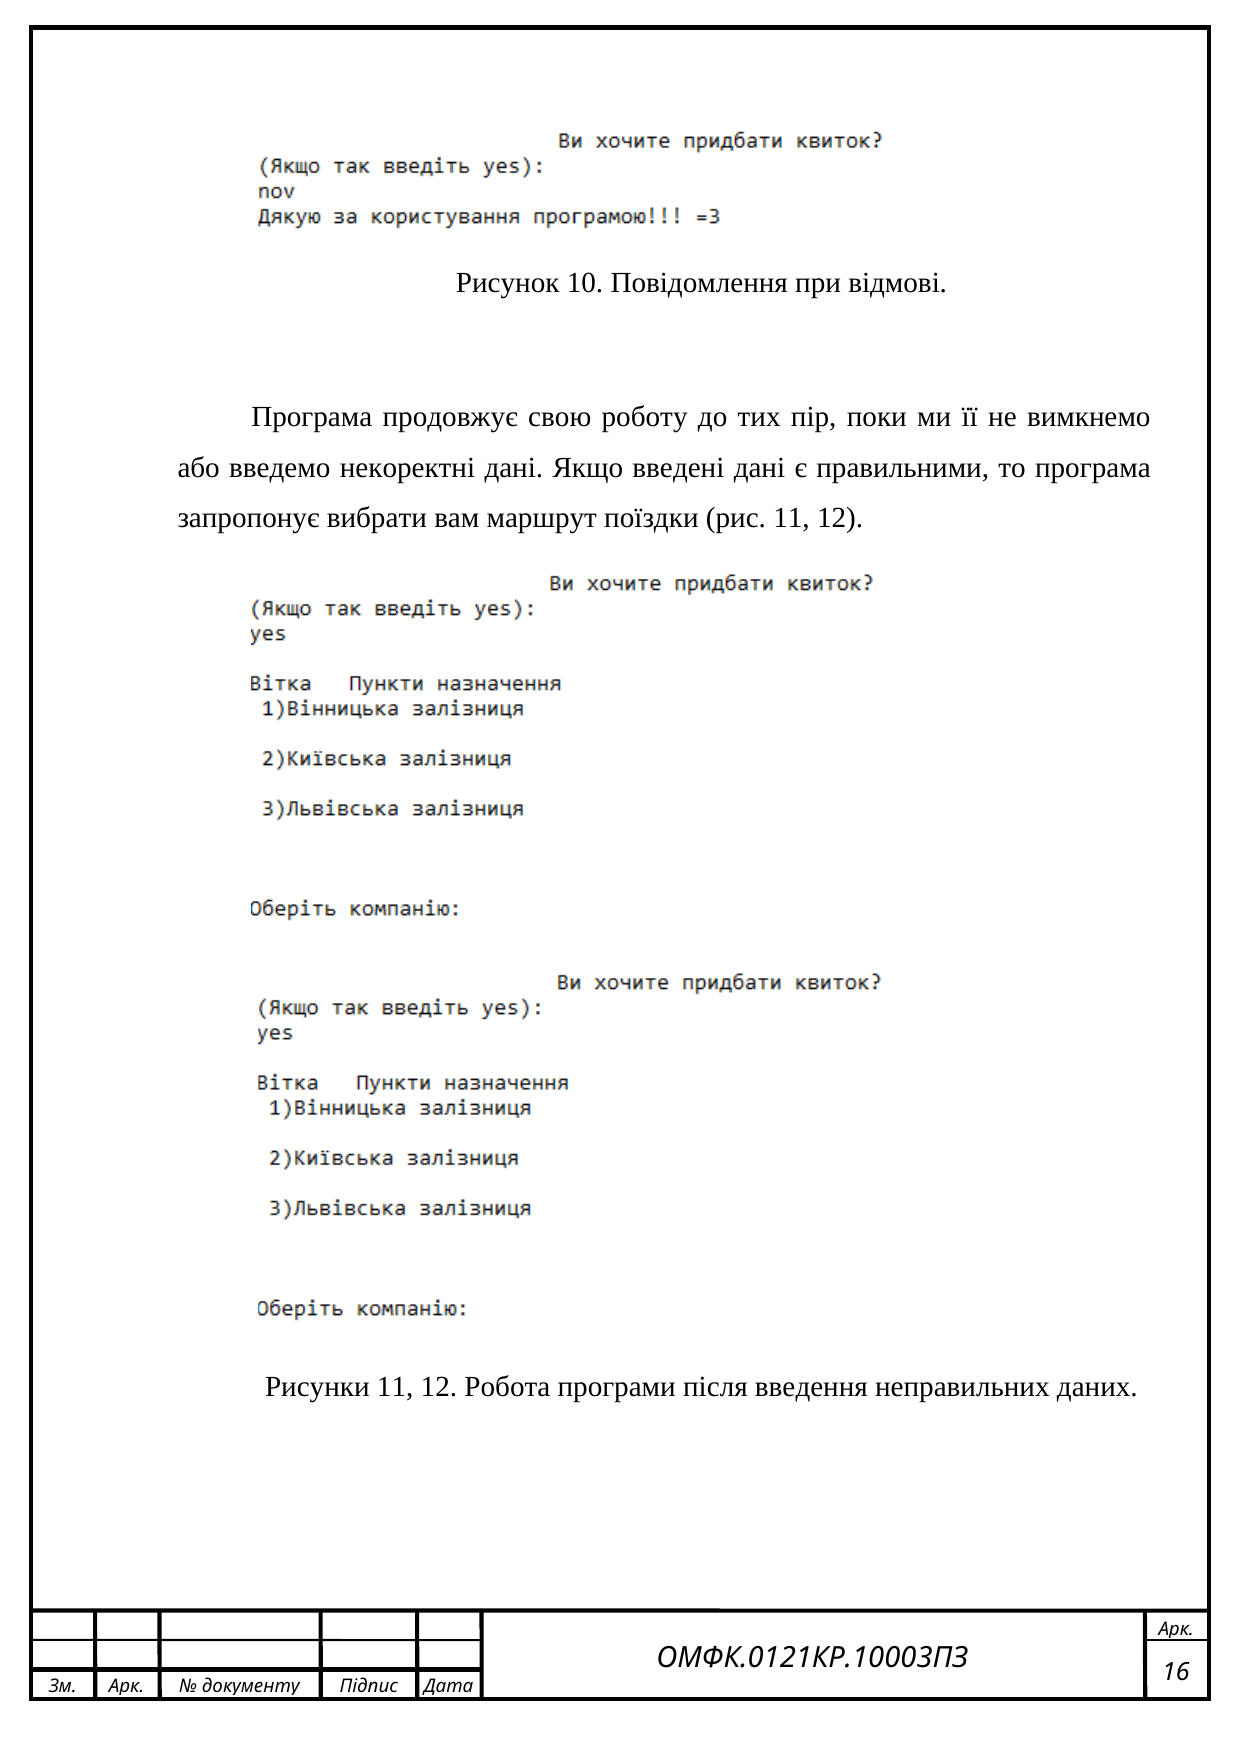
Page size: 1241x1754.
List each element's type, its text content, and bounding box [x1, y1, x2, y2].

text Рисунки 11, 12. Робота програми після введення неправильних даних. [177, 1369, 1152, 1402]
picture [251, 567, 887, 936]
picture [258, 118, 893, 233]
text Рисунок 10. Повідомлення при відмові. [177, 266, 1152, 299]
picture [258, 966, 895, 1336]
text Програма продовжує свою роботу до тих пір, поки ми її не вимкнемо або введемо некоректні дані. Якщо введені дані є правильними, то програма запропонує вибрати вам маршрут поїздки (рис. 11, 12). [177, 399, 1152, 534]
